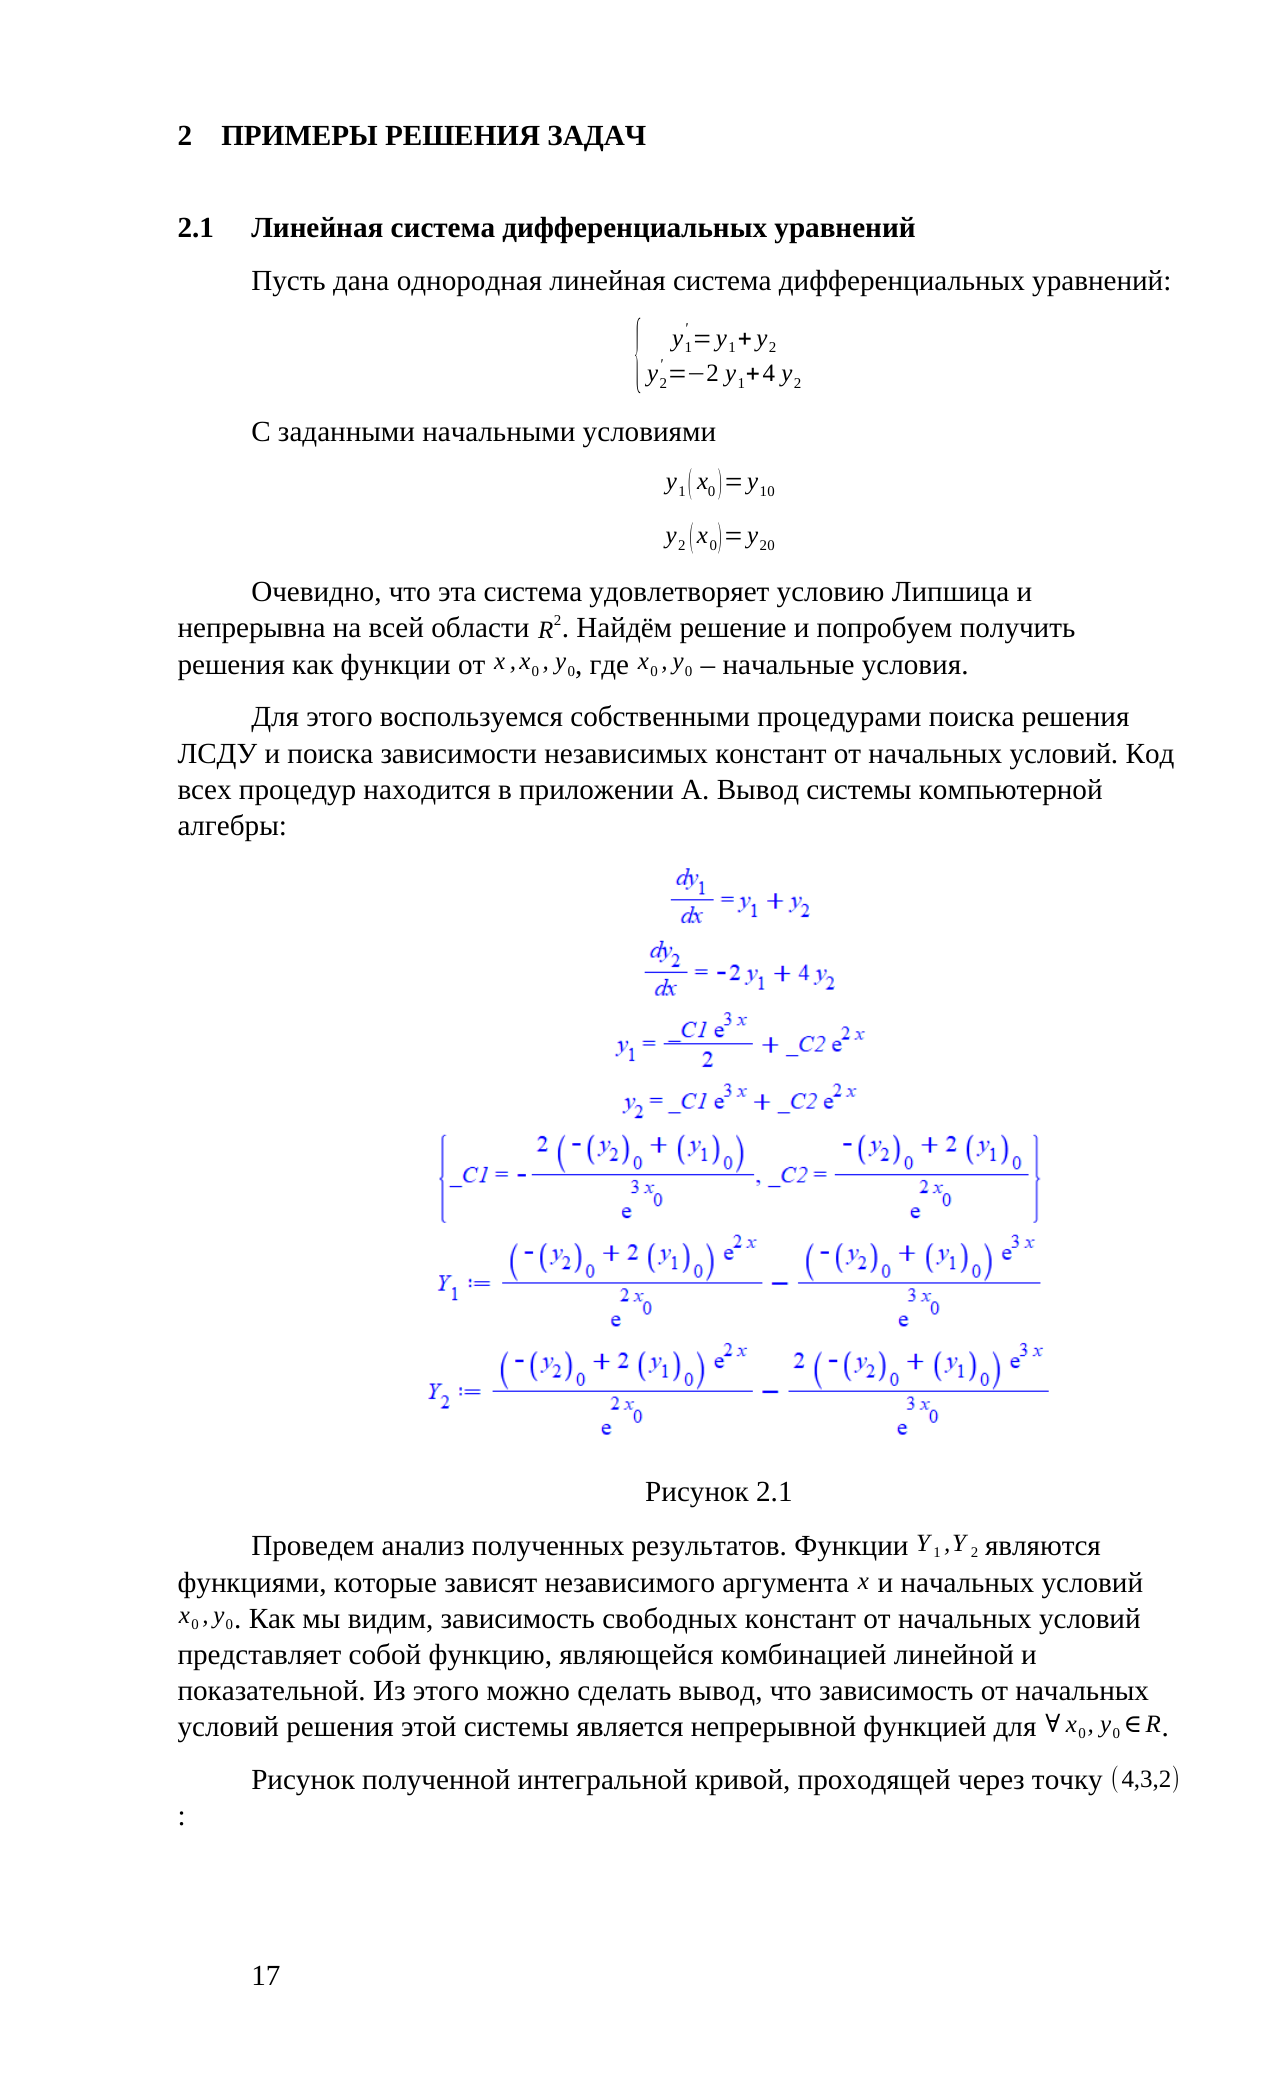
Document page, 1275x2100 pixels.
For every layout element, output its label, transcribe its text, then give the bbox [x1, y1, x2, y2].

picture [362, 860, 1075, 1455]
text Проведем анализ полученных результатов. Функции являются функциями, которые зависят независимого аргумента и начальных условий . Как мы видим, зависимость свободных констант от начальных условий представляет собой функцию, являющейся комбинацией линейной и показательной. Из этого можно сделать вывод, что зависимость от начальных условий решения этой системы является непрерывной функцией для . [177, 1528, 1186, 1743]
list ПРИМЕРЫ РЕШЕНИЯ ЗАДАЧ [177, 118, 1186, 152]
text Очевидно, что эта система удовлетворяет условию Липшица и непрерывна на всей области . Найдём решение и попробуем получить решения как функции от , где – начальные условия. [177, 574, 1186, 680]
text С заданными начальными условиями [177, 414, 1186, 447]
text Рисунок полученной интегральной кривой, проходящей через точку : [177, 1762, 1186, 1832]
text Пусть дана однородная линейная система дифференциальных уравнений: [177, 263, 1186, 297]
text Рисунок 2.1 [177, 1474, 1186, 1508]
text Для этого воспользуемся собственными процедурами поиска решения ЛСДУ и поиска зависимости независимых констант от начальных условий. Код всех процедур находится в приложении А. Вывод системы компьютерной алгебры: [177, 699, 1186, 842]
list Линейная система дифференциальных уравнений [177, 211, 1186, 244]
